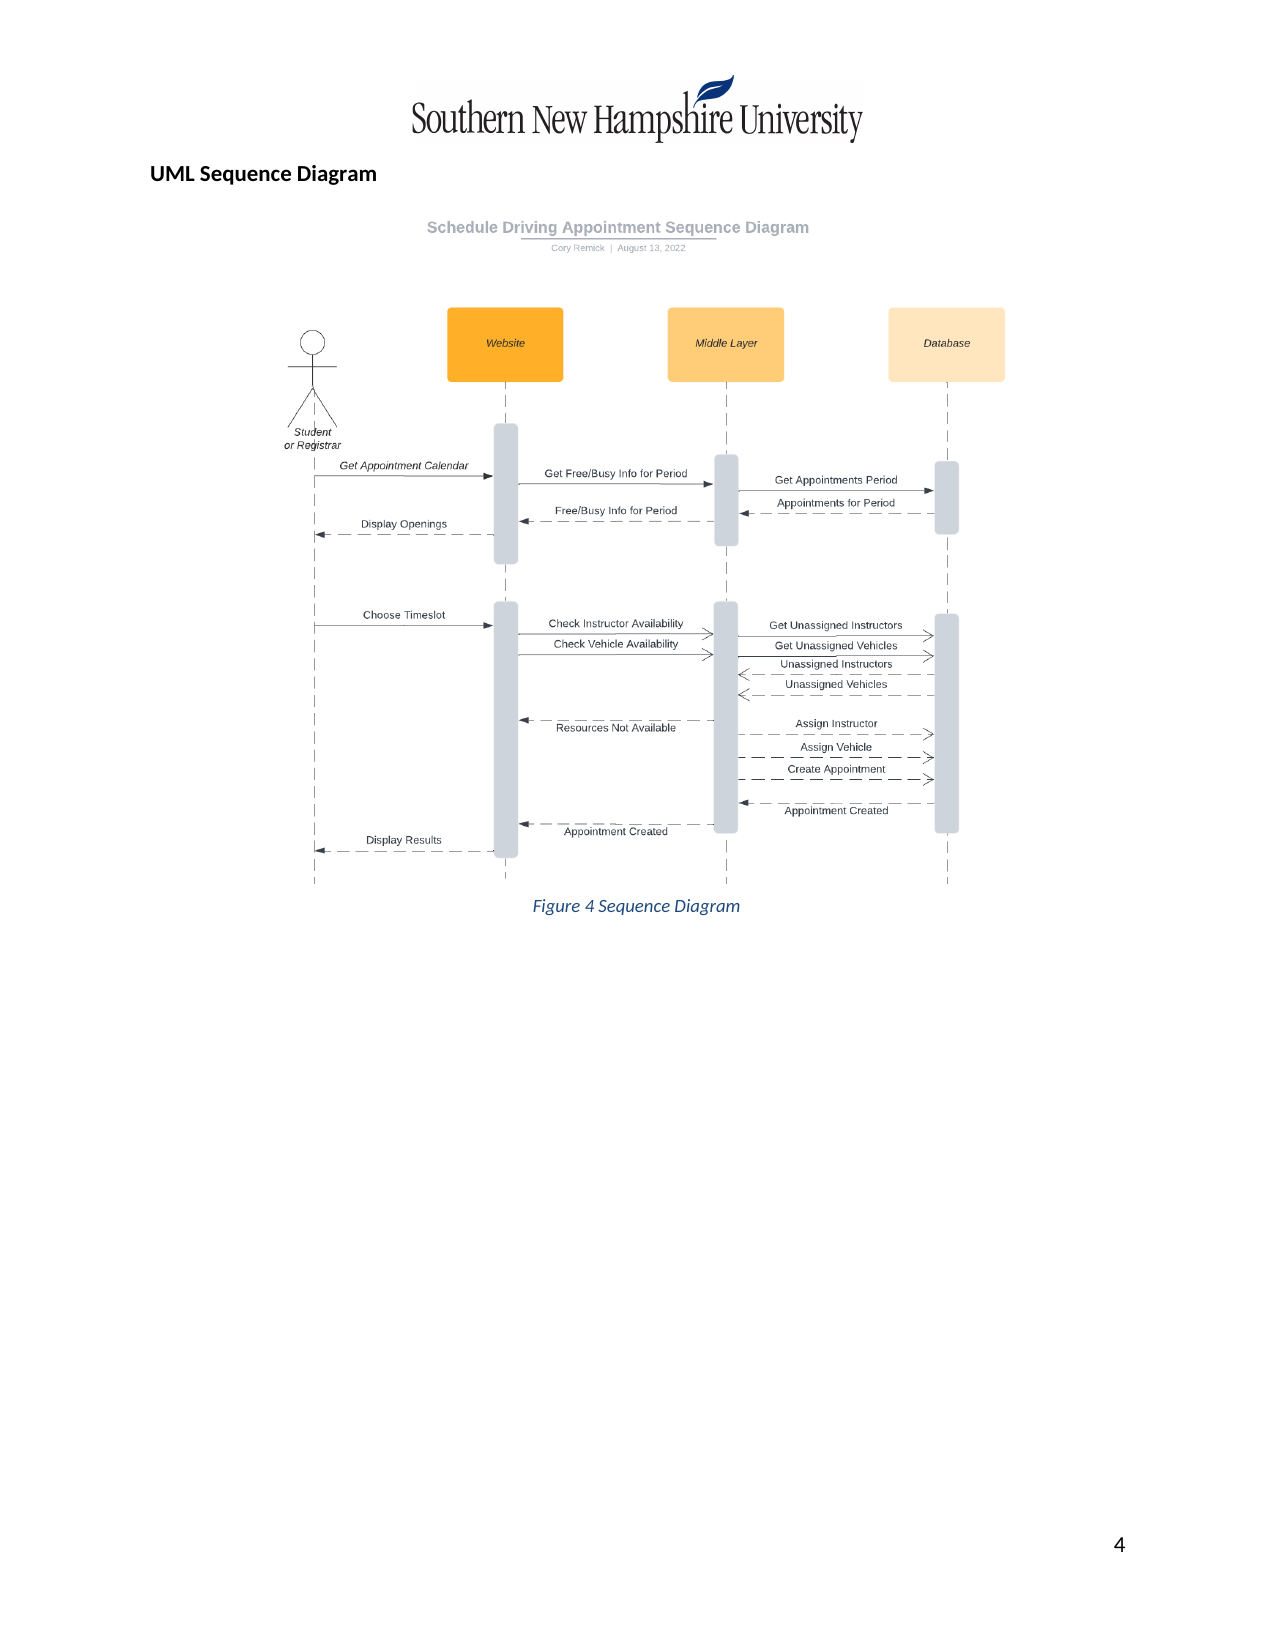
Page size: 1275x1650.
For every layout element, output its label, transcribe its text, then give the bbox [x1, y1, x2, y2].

subtitle UML Sequence Diagram [150, 159, 1125, 187]
picture [412, 75, 863, 143]
picture [246, 186, 1029, 895]
